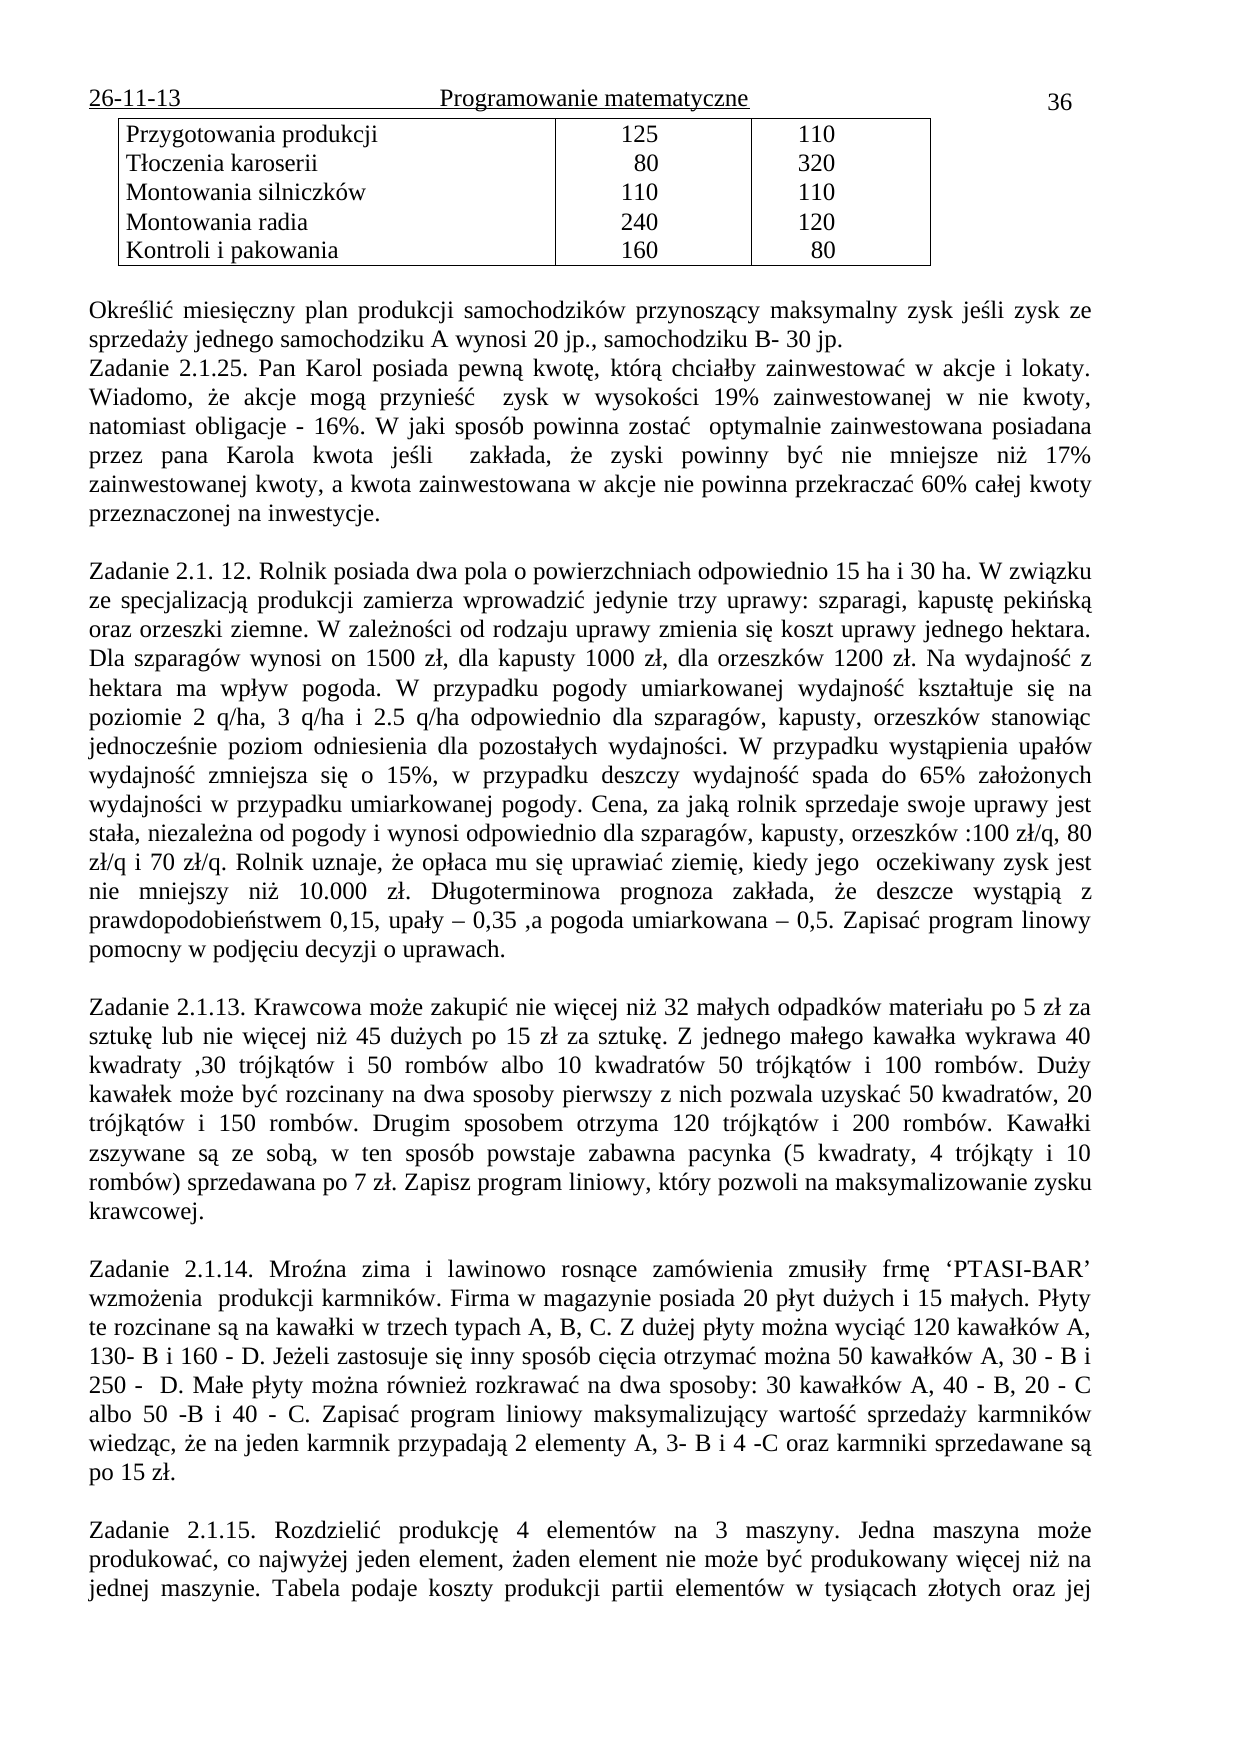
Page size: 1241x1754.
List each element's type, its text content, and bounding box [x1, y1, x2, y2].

text Zadanie 2.1.13. Krawcowa może zakupić nie więcej niż 32 małych odpadków materiału po 5 zł za sztukę lub nie więcej niż 45 dużych po 15 zł za sztukę. Z jednego małego kawałka wykrawa 40 kwadraty ,30 trójkątów i 50 rombów albo 10 kwadratów 50 trójkątów i 100 rombów. Duży kawałek może być rozcinany na dwa sposoby pierwszy z nich pozwala uzyskać 50 kwadratów, 20 trójkątów i 150 rombów. Drugim sposobem otrzyma 120 trójkątów i 200 rombów. Kawałki zszywane są ze sobą, w ten sposób powstaje zabawna pacynka (5 kwadraty, 4 trójkąty i 10 rombów) sprzedawana po 7 zł. Zapisz program liniowy, który pozwoli na maksymalizowanie zysku krawcowej. [89, 992, 1092, 1224]
text Zadanie 2.1.25. Pan Karol posiada pewną kwotę, którą chciałby zainwestować w akcje i lokaty. Wiadomo, że akcje mogą przynieść zysk w wysokości 19% zainwestowanej w nie kwoty, natomiast obligacje - 16%. W jaki sposób powinna zostać optymalnie zainwestowana posiadana przez pana Karola kwota jeśli zakłada, że zyski powinny być nie mniejsze niż 17% zainwestowanej kwoty, a kwota zainwestowana w akcje nie powinna przekraczać 60% całej kwoty przeznaczonej na inwestycje. [89, 353, 1092, 527]
table_cell 125 80 110 240 160 [556, 119, 751, 264]
table_cell 110 320 110 120 80 [752, 119, 930, 264]
table_cell Przygotowania produkcji Tłoczenia karoserii Montowania silniczków Montowania radia Kontroli i pakowania [119, 119, 555, 264]
subtitle Zadanie 2.1.14. Mroźna zima i lawinowo rosnące zamówienia zmusiły frmę ‘PTASI-BAR’ wzmożenia produkcji karmników. Firma w magazynie posiada 20 płyt dużych i 15 małych. Płyty te rozcinane są na kawałki w trzech typach A, B, C. Z dużej płyty można wyciąć 120 kawałków A, 130- B i 160 - D. Jeżeli zastosuje się inny sposób cięcia otrzymać można 50 kawałków A, 30 - B i 250 - D. Małe płyty można również rozkrawać na dwa sposoby: 30 kawałków A, 40 - B, 20 - C albo 50 -B i 40 - C. Zapisać program liniowy maksymalizujący wartość sprzedaży karmników wiedząc, że na jeden karmnik przypadają 2 elementy A, 3- B i 4 -C oraz karmniki sprzedawane są po 15 zł. [89, 1254, 1092, 1486]
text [89, 1515, 1092, 1602]
text Określić miesięczny plan produkcji samochodzików przynoszący maksymalny zysk jeśli zysk ze sprzedaży jednego samochodziku A wynosi 20 jp., samochodziku B- 30 jp. [89, 294, 1092, 353]
text Zadanie 2.1. 12. Rolnik posiada dwa pola o powierzchniach odpowiednio i . W związku ze specjalizacją produkcji zamierza wprowadzić jedynie trzy uprawy: szparagi, kapustę pekińską oraz orzeszki ziemne. W zależności od rodzaju uprawy zmienia się koszt uprawy jednego hektara. Dla szparagów wynosi on 1500 zł, dla kapusty 1000 zł, dla orzeszków 1200 zł. Na wydajność z hektara ma wpływ pogoda. W przypadku pogody umiarkowanej wydajność kształtuje się na poziomie 2 q/ha, 3 q/ha i 2.5 q/ha odpowiednio dla szparagów, kapusty, orzeszków stanowiąc jednocześnie poziom odniesienia dla pozostałych wydajności. W przypadku wystąpienia upałów wydajność zmniejsza się o 15%, w przypadku deszczy wydajność spada do 65% założonych wydajności w przypadku umiarkowanej pogody. Cena, za jaką rolnik sprzedaje swoje uprawy jest stała, niezależna od pogody i wynosi odpowiednio dla szparagów, kapusty, orzeszków :100 zł/q, 80 zł/q i 70 zł/q. Rolnik uznaje, że opłaca mu się uprawiać ziemię, kiedy jego oczekiwany zysk jest nie mniejszy niż 10.000 zł. Długoterminowa prognoza zakłada, że deszcze wystąpią z prawdopodobieństwem 0,15, upały – 0,35 ,a pogoda umiarkowana – 0,5. Zapisać program linowy pomocny w podjęciu decyzji o uprawach. [89, 556, 1092, 963]
